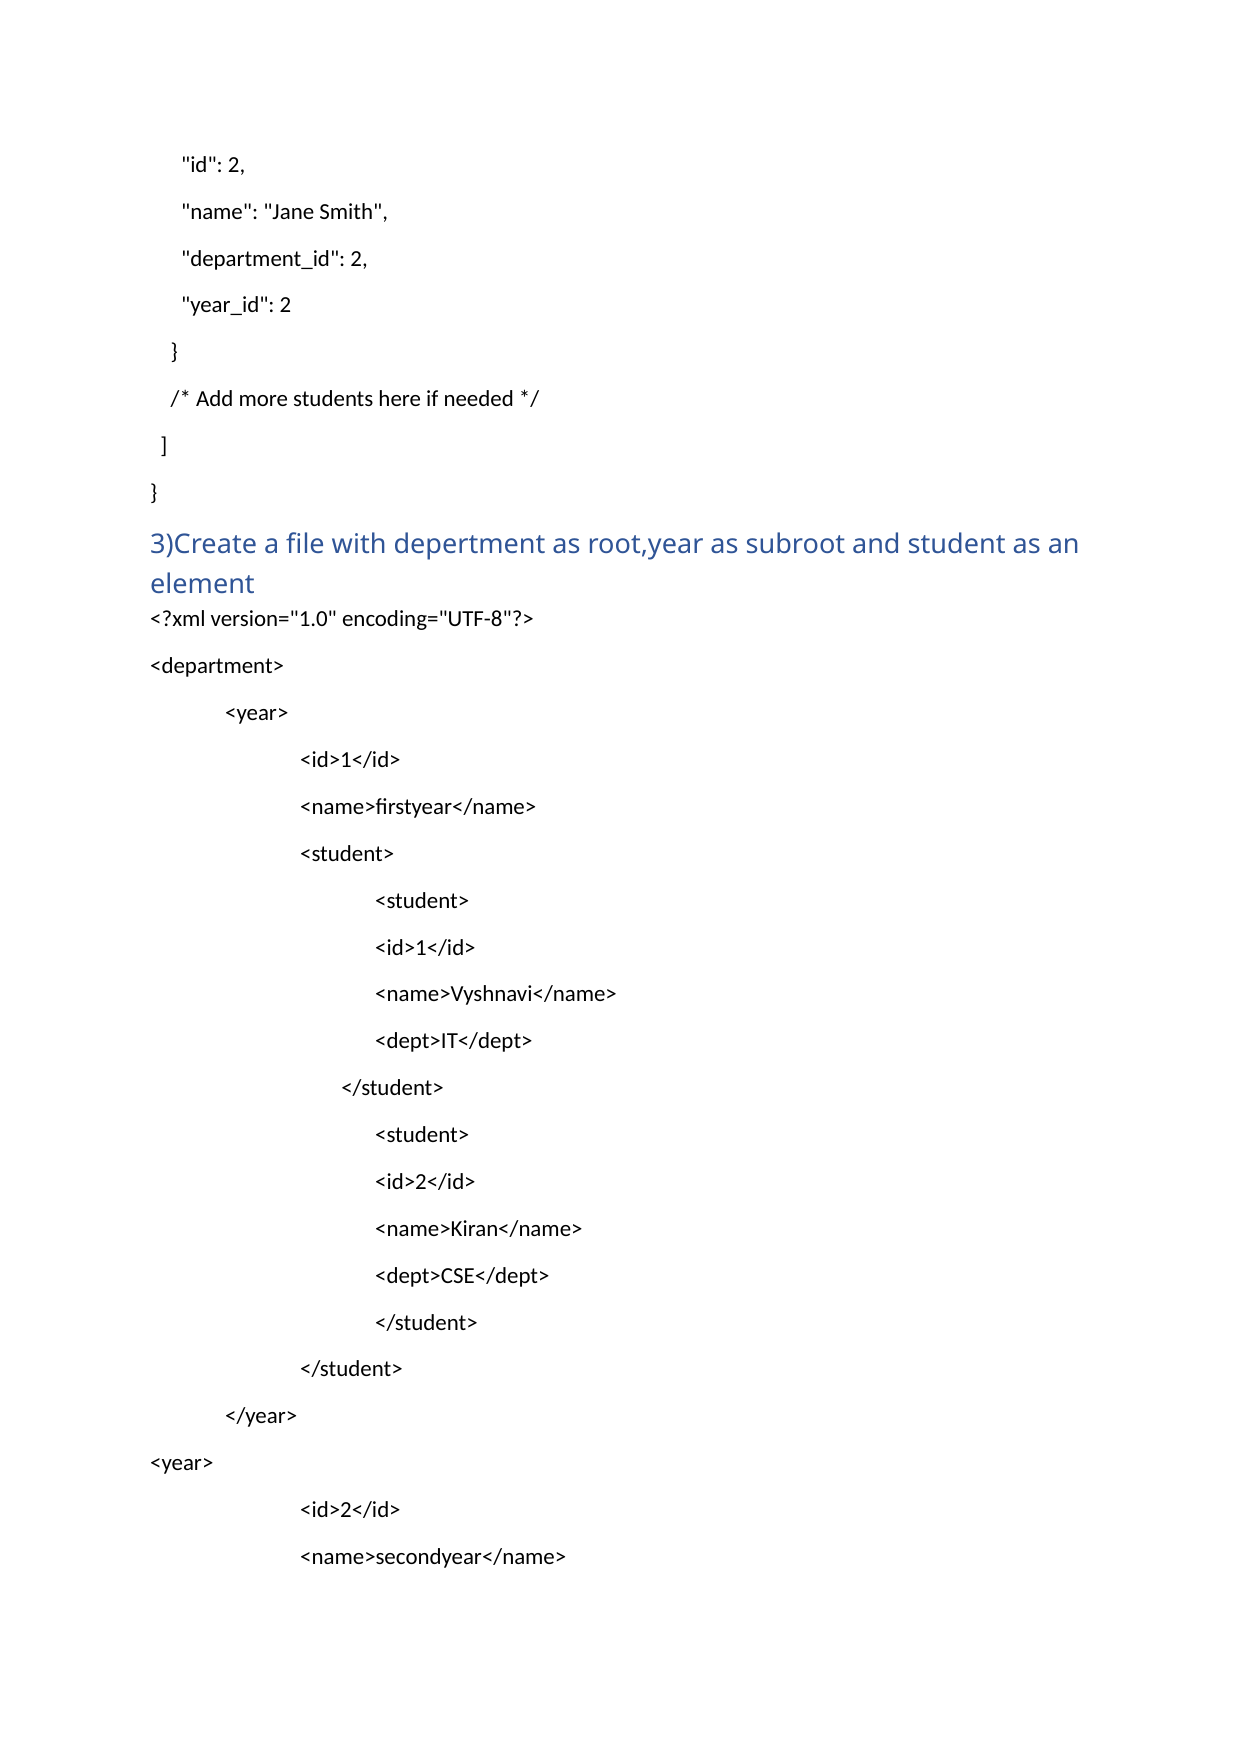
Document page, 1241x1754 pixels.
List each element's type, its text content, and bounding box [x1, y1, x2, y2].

text <student> [150, 886, 1090, 914]
text "id": 2, [150, 150, 1090, 178]
text <year> [150, 1448, 1090, 1476]
text /* Add more students here if needed */ [150, 384, 1090, 412]
text <name>firstyear</name> [150, 792, 1090, 820]
text <name>Vyshnavi</name> [150, 979, 1090, 1008]
text } [150, 478, 1090, 506]
text "name": "Jane Smith", [150, 197, 1090, 225]
text } [150, 337, 1090, 366]
text <name>secondyear</name> [150, 1542, 1090, 1570]
text <?xml version="1.0" encoding="UTF-8"?> [150, 604, 1090, 633]
text <id>1</id> [150, 933, 1090, 961]
text <year> [150, 698, 1090, 726]
text <id>1</id> [150, 745, 1090, 773]
text </student> [150, 1073, 1090, 1101]
text </student> [150, 1354, 1090, 1383]
text ] [150, 431, 1090, 459]
text <dept>CSE</dept> [150, 1261, 1090, 1289]
text <student> [150, 1120, 1090, 1148]
text <name>Kiran</name> [150, 1214, 1090, 1242]
text "department_id": 2, [150, 244, 1090, 272]
text <id>2</id> [150, 1495, 1090, 1523]
text "year_id": 2 [150, 291, 1090, 319]
text <id>2</id> [150, 1167, 1090, 1195]
text <department> [150, 651, 1090, 679]
text <student> [150, 839, 1090, 867]
text </student> [150, 1308, 1090, 1336]
text <dept>IT</dept> [150, 1026, 1090, 1054]
text </year> [150, 1401, 1090, 1429]
subtitle 3)Create a file with depertment as root,year as subroot and student as an element [150, 525, 1090, 602]
